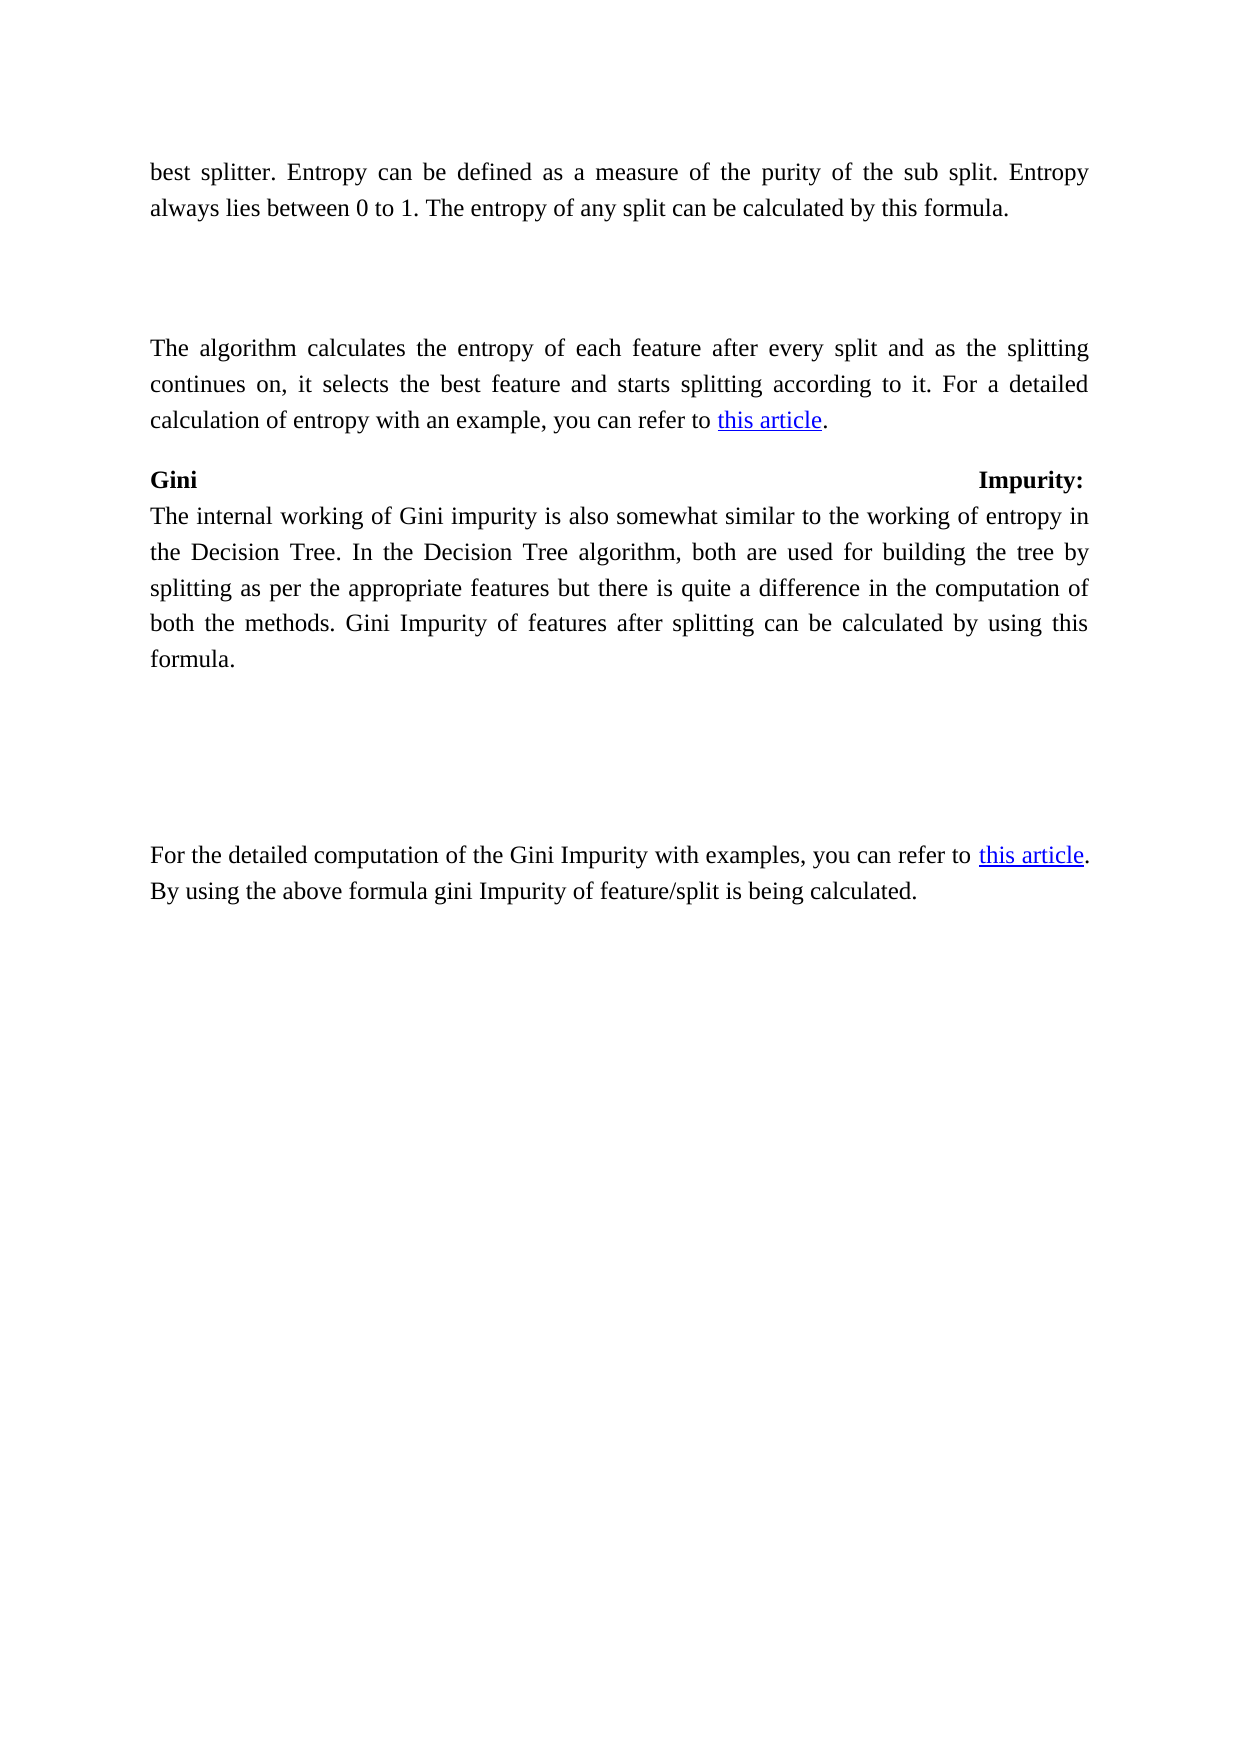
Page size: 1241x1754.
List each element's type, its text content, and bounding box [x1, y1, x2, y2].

text The algorithm calculates the entropy of each feature after every split and as the splitting continues on, it selects the best feature and starts splitting according to it. For a detailed calculation of entropy with an example, you can refer to this article. [150, 326, 1090, 434]
text Gini Impurity: The internal working of Gini impurity is also somewhat similar to the working of entropy in the Decision Tree. In the Decision Tree algorithm, both are used for building the tree by splitting as per the appropriate features but there is quite a difference in the computation of both the methods. Gini Impurity of features after splitting can be calculated by using this formula. [150, 459, 1090, 673]
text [150, 150, 1090, 221]
text For the detailed computation of the Gini Impurity with examples, you can refer to this article. By using the above formula gini Impurity of feature/split is being calculated. [150, 833, 1090, 905]
